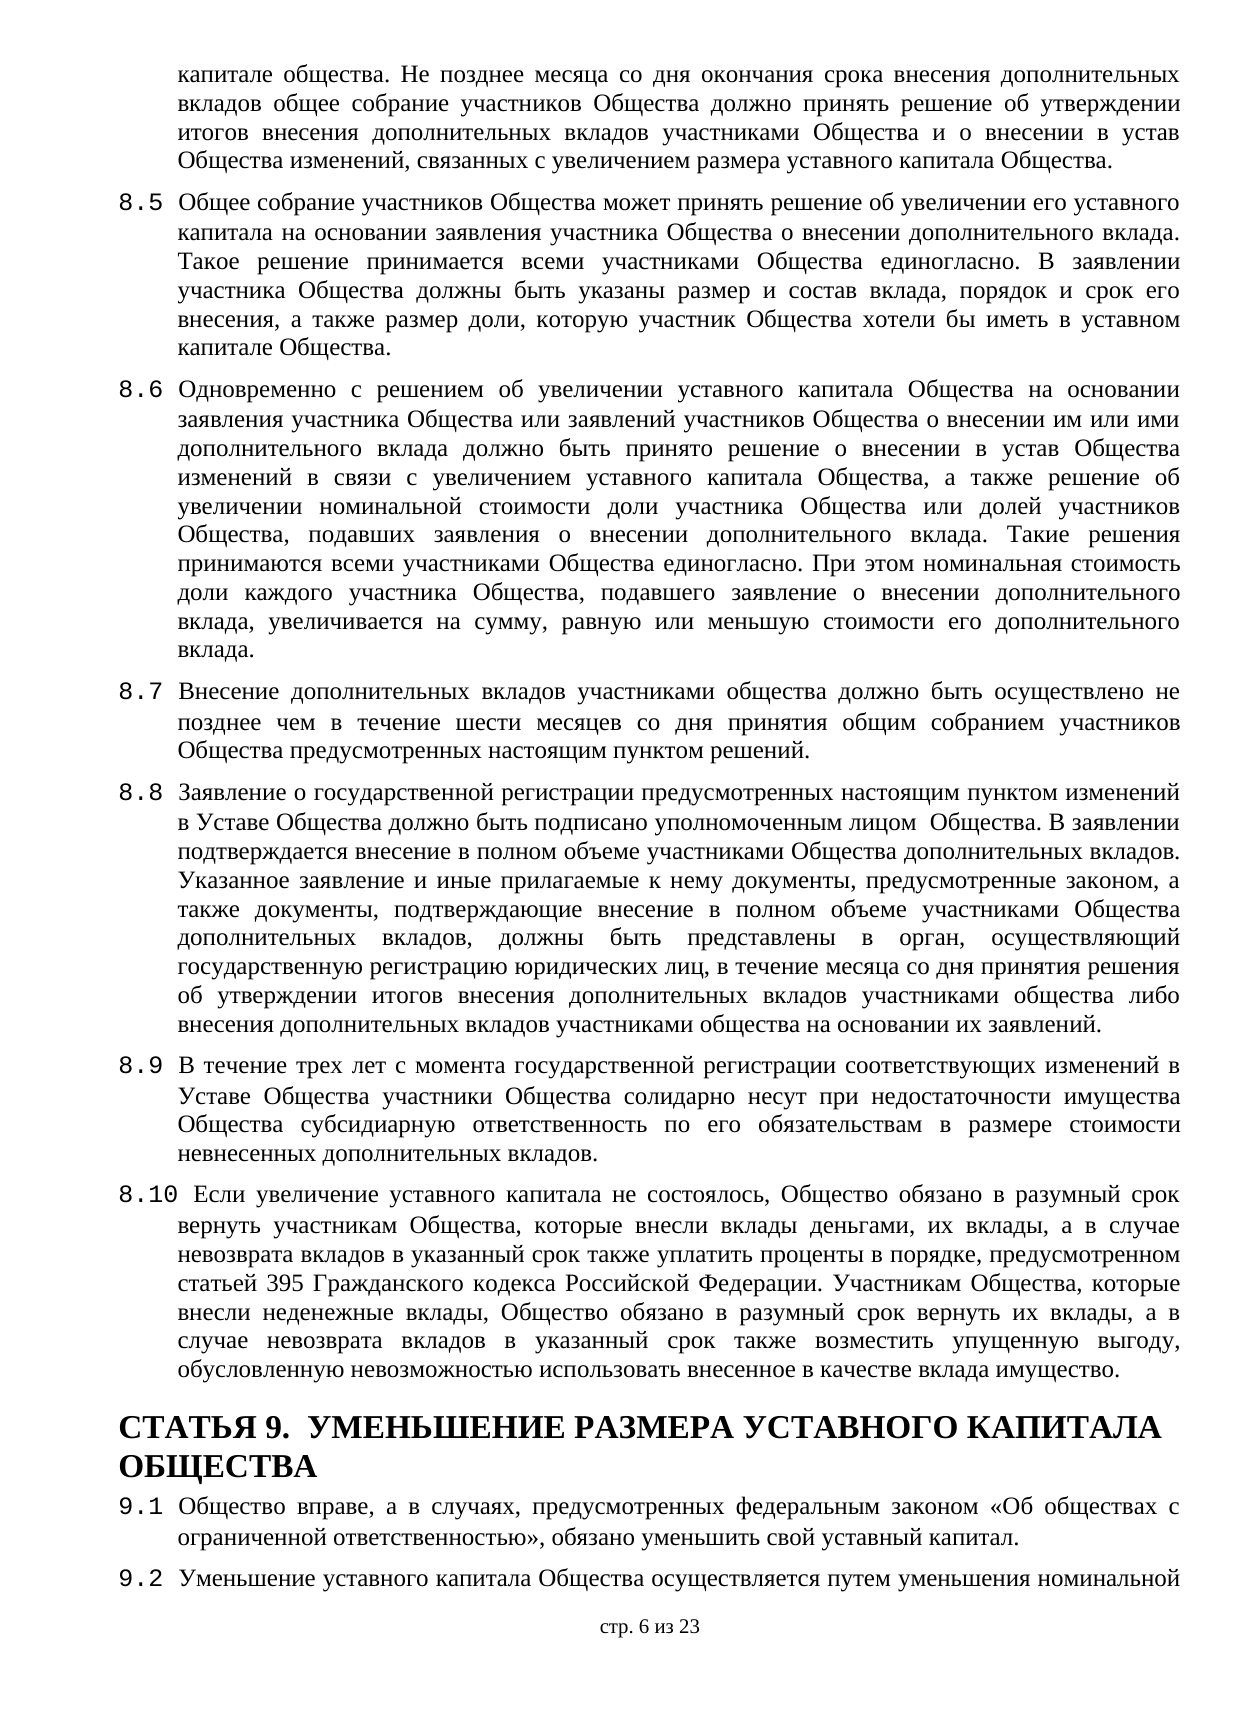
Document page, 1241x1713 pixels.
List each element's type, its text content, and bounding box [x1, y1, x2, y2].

subtitle уменьшение размера уставного капитала общества [118, 1408, 1181, 1484]
list Заявление о государственной регистрации предусмотренных настоящим пунктом изменений в Уставе Общества должно быть подписано уполномоченным лицом Общества. В заявлении подтверждается внесение в полном объеме участниками Общества дополнительных вкладов. Указанное заявление и иные прилагаемые к нему документы, предусмотренные законом, а также документы, подтверждающие внесение в полном объеме участниками Общества дополнительных вкладов, должны быть представлены в орган, осуществляющий государственную регистрацию юридических лиц, в течение месяца со дня принятия решения об утверждении итогов внесения дополнительных вкладов участниками общества либо внесения дополнительных вкладов участниками общества на основании их заявлений. [118, 777, 1181, 1037]
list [118, 1563, 1181, 1594]
list В течение трех лет с момента государственной регистрации соответствующих изменений в Уставе Общества участники Общества солидарно несут при недостаточности имущества Общества субсидиарную ответственность по его обязательствам в размере стоимости невнесенных дополнительных вкладов. [118, 1050, 1181, 1167]
list Общее собрание участников Общества может принять решение об увеличении его уставного капитала на основании заявления участника Общества о внесении дополнительного вклада. Такое решение принимается всеми участниками Общества единогласно. B заявлении участника Общества должны быть указаны размер и состав вклада, порядок и срок его внесения, а также размер доли, которую участник Общества хотели бы иметь в уставном капитале Общества. [118, 187, 1181, 361]
list Если увеличение уставного капитала не состоялось, Общество обязано в разумный срок вернуть участникам Общества, которые внесли вклады деньгами, их вклады, а в случае невозврата вкладов в указанный срок также уплатить проценты в порядке, предусмотренном статьей 395 Гражданского кодекса Российской Федерации. Участникам Общества, которые внесли неденежные вклады, Общество обязано в разумный срок вернуть их вклады, а в случае невозврата вкладов в указанный срок также возместить упущенную выгоду, обусловленную невозможностью использовать внесенное в качестве вклада имущество. [118, 1179, 1181, 1383]
list Одновременно с решением об увеличении уставного капитала Общества на основании заявления участника Общества или заявлений участников Общества о внесении им или ими дополнительного вклада должно быть принято решение о внесении в устав Общества изменений в связи с увеличением уставного капитала Общества, а также решение об увеличении номинальной стоимости доли участника Общества или долей участников Общества, подавших заявления о внесении дополнительного вклада. Такие решения принимаются всеми участниками Общества единогласно. При этом номинальная стоимость доли каждого участника Общества, подавшего заявление о внесении дополнительного вклада, увеличивается на сумму, равную или меньшую стоимости его дополнительного вклада. [118, 374, 1181, 663]
list Внесение дополнительных вкладов участниками общества должно быть осуществлено не позднее чем в течение шести месяцев со дня принятия общим собранием участников Общества предусмотренных настоящим пунктом решений. [118, 676, 1181, 764]
list Общество вправе, а в случаях, предусмотренных федеральным законом «Об обществах с ограниченной ответственностью», обязано уменьшить свой уставный капитал. [118, 1491, 1181, 1550]
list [118, 59, 1181, 174]
